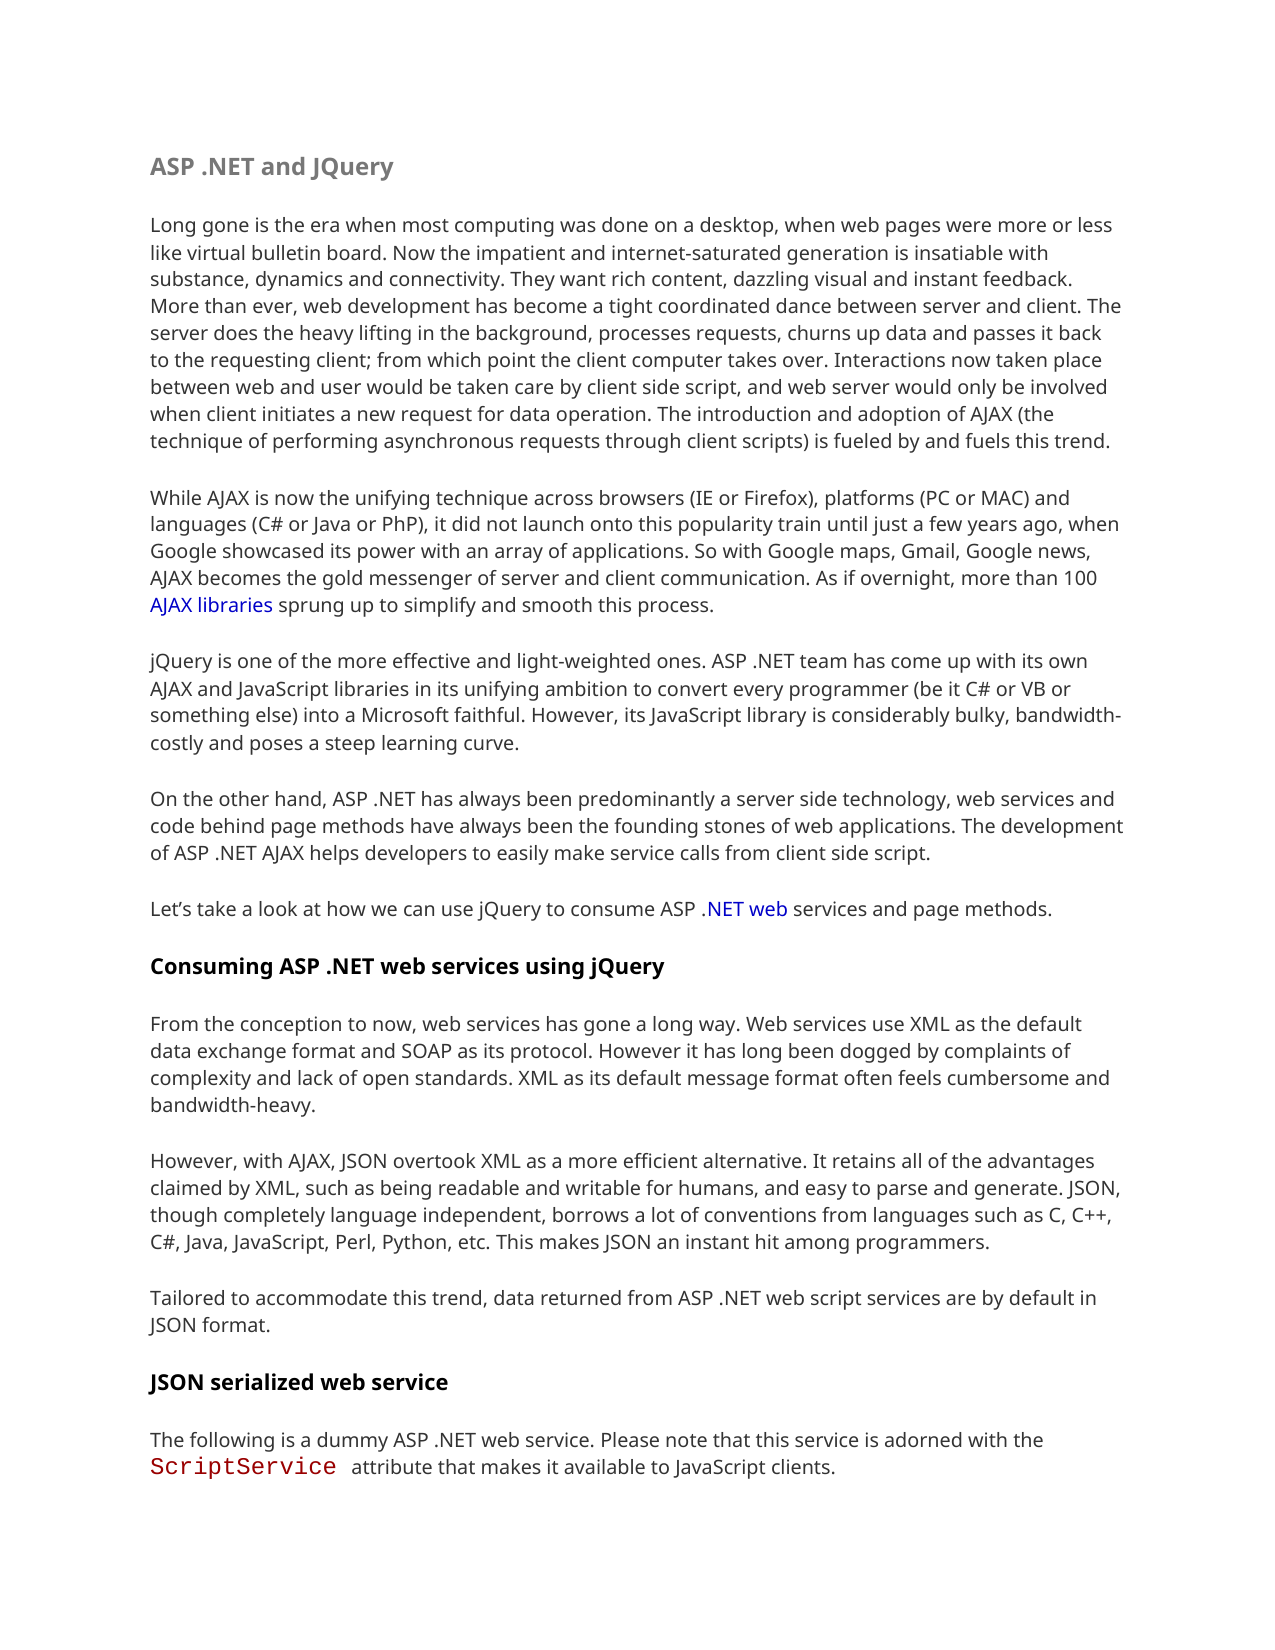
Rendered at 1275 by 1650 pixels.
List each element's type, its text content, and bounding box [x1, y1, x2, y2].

text Long gone is the era when most computing was done on a desktop, when web pages were more or less like virtual bulletin board. Now the impatient and internet-saturated generation is insatiable with substance, dynamics and connectivity. They want rich content, dazzling visual and instant feedback. More than ever, web development has become a tight coordinated dance between server and client. The server does the heavy lifting in the background, processes requests, churns up data and passes it back to the requesting client; from which point the client computer takes over. Interactions now taken place between web and user would be taken care by client side script, and web server would only be involved when client initiates a new request for data operation. The introduction and adoption of AJAX (the technique of performing asynchronous requests through client scripts) is fueled by and fuels this trend. [150, 212, 1125, 454]
text Let’s take a look at how we can use jQuery to consume ASP .NET web services and page methods. [150, 895, 1125, 922]
text On the other hand, ASP .NET has always been predominantly a server side technology, web services and code behind page methods have always been the founding stones of web applications. The development of ASP .NET AJAX helps developers to easily make service calls from client side script. [150, 785, 1125, 866]
text Tailored to accommodate this trend, data returned from ASP .NET web script services are by default in JSON format. [150, 1284, 1125, 1338]
text From the conception to now, web services has gone a long way. Web services use XML as the default data exchange format and SOAP as its protocol. However it has long been dogged by complaints of complexity and lack of open standards. XML as its default message format often feels cumbersome and bandwidth-heavy. [150, 1010, 1125, 1118]
text JSON serialized web service [150, 1367, 1125, 1397]
text ASP .NET and JQuery [150, 150, 1125, 183]
text While AJAX is now the unifying technique across browsers (IE or Firefox), platforms (PC or MAC) and languages (C# or Java or PhP), it did not launch onto this popularity train until just a few years ago, when Google showcased its power with an array of applications. So with Google maps, Gmail, Google news, AJAX becomes the gold messenger of server and client communication. As if overnight, more than 100 AJAX libraries sprung up to simplify and smooth this process. [150, 484, 1125, 619]
text The following is a dummy ASP .NET web service. Please note that this service is adorned with the ScriptService attribute that makes it available to JavaScript clients. [150, 1426, 1125, 1482]
text jQuery is one of the more effective and light-weighted ones. ASP .NET team has come up with its own AJAX and JavaScript libraries in its unifying ambition to convert every programmer (be it C# or VB or something else) into a Microsoft faithful. However, its JavaScript library is considerably bulky, bandwidth-costly and poses a steep learning curve. [150, 648, 1125, 756]
text Consuming ASP .NET web services using jQuery [150, 951, 1125, 981]
text However, with AJAX, JSON overtook XML as a more efficient alternative. It retains all of the advantages claimed by XML, such as being readable and writable for humans, and easy to parse and generate. JSON, though completely language independent, borrows a lot of conventions from languages such as C, C++, C#, Java, JavaScript, Perl, Python, etc. This makes JSON an instant hit among programmers. [150, 1147, 1125, 1255]
